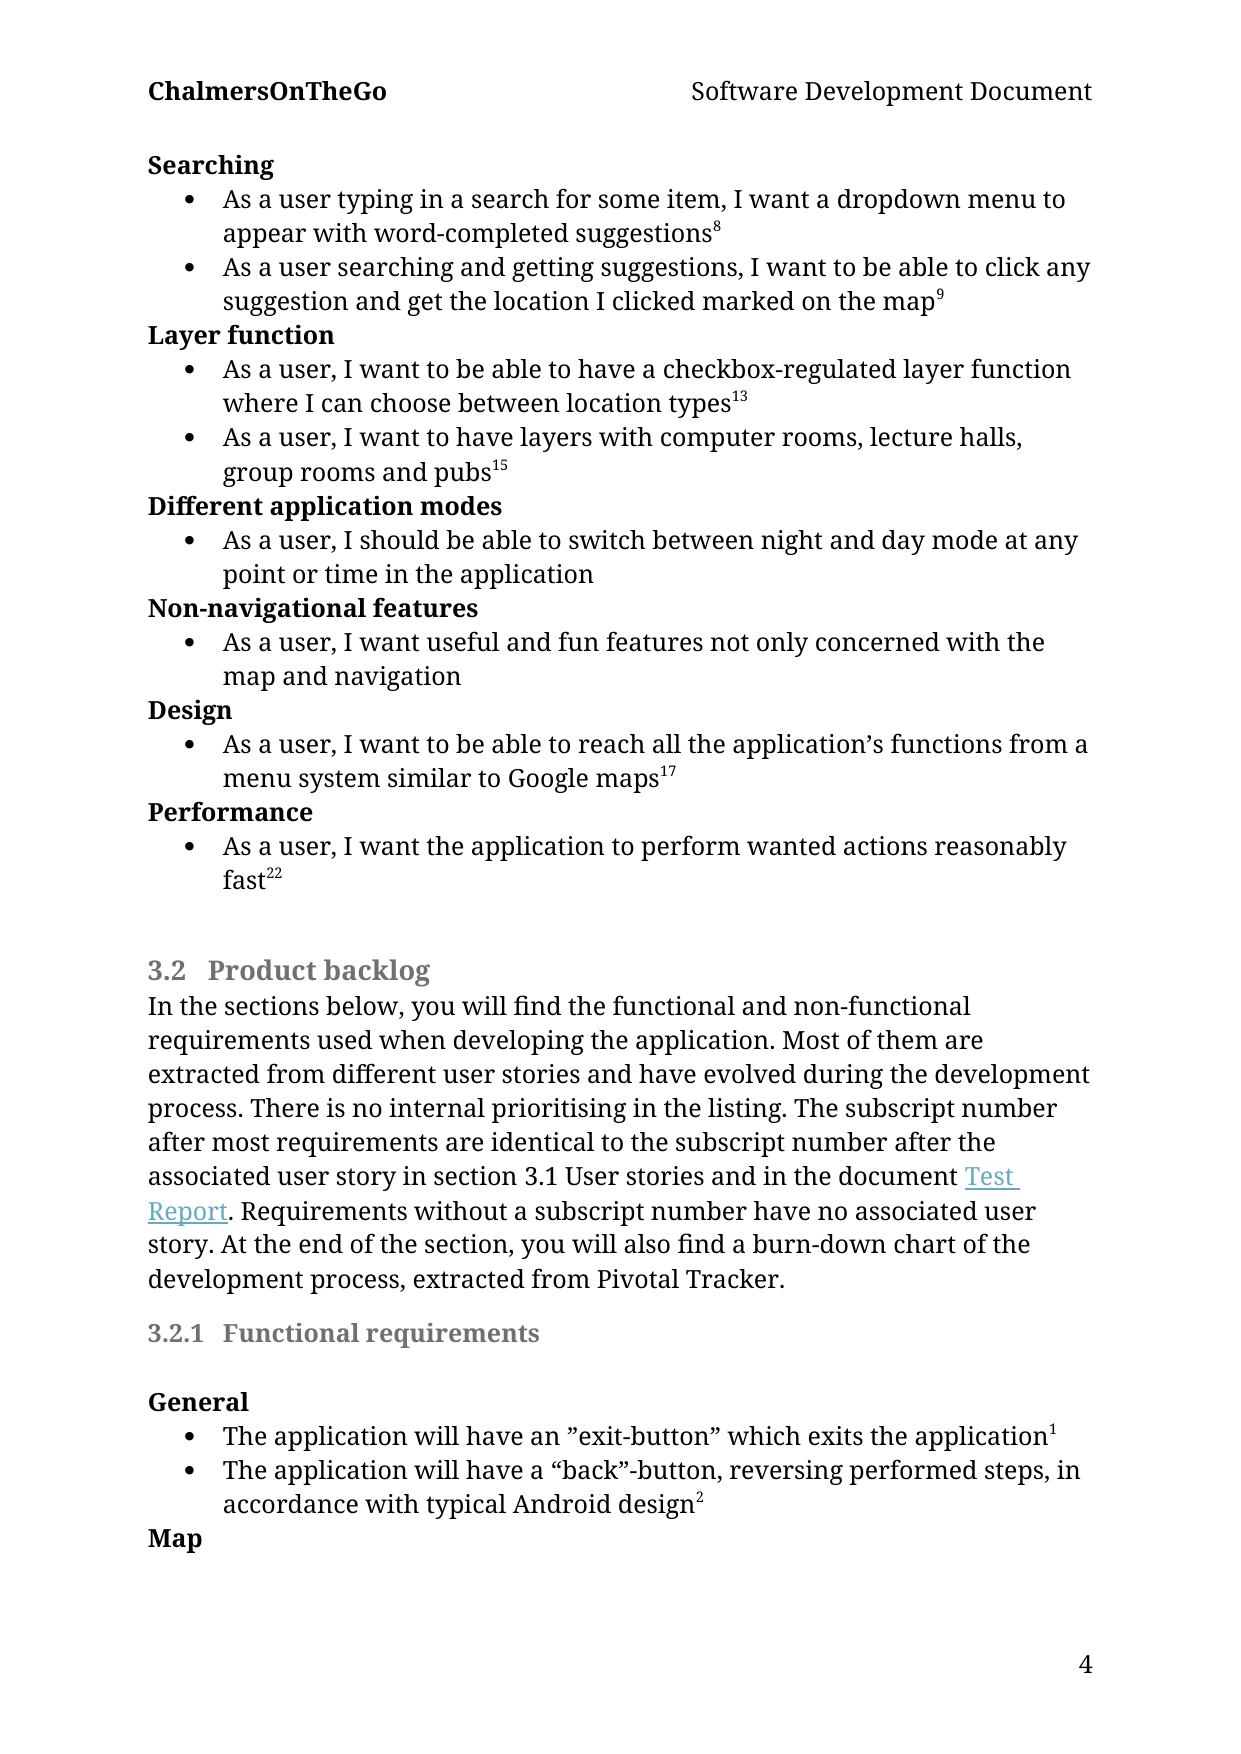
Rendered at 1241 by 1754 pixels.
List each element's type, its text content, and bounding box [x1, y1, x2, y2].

list As a user, I want the application to perform wanted actions reasonably fast22 [185, 829, 1093, 897]
list The application will have an ”exit-button” which exits the application1 [185, 1418, 1093, 1452]
text Non-navigational features [148, 590, 1093, 624]
text Layer function [148, 318, 1093, 352]
list The application will have a “back”-button, reversing performed steps, in accordance with typical Android design2 [185, 1452, 1093, 1521]
text General [148, 1384, 1093, 1418]
list As a user, I want to be able to have a checkbox-regulated layer function where I can choose between location types13 [185, 352, 1093, 420]
text Design [148, 693, 1093, 727]
list As a user searching and getting suggestions, I want to be able to click any suggestion and get the location I clicked marked on the map9 [185, 250, 1093, 318]
subtitle Product backlog [148, 952, 1093, 989]
text Map [148, 1521, 1093, 1554]
subtitle Functional requirements [148, 1316, 1093, 1350]
list As a user, I want useful and fun features not only concerned with the map and navigation [185, 624, 1093, 693]
list As a user, I want to be able to reach all the application’s functions from a menu system similar to Google maps17 [185, 727, 1093, 795]
text Performance [148, 795, 1093, 829]
list As a user, I should be able to switch between night and day mode at any point or time in the application [185, 522, 1093, 590]
text Different application modes [148, 488, 1093, 522]
list As a user, I want to have layers with computer rooms, lecture halls, group rooms and pubs15 [185, 420, 1093, 488]
list As a user typing in a search for some item, I want a dropdown menu to appear with word-completed suggestions8 [185, 182, 1093, 250]
text In the sections below, you will find the functional and non-functional requirements used when developing the application. Most of them are extracted from different user stories and have evolved during the development process. There is no internal prioritising in the listing. The subscript number after most requirements are identical to the subscript number after the associated user story in section 3.1 User stories and in the document Test Report. Requirements without a subscript number have no associated user story. At the end of the section, you will also find a burn-down chart of the development process, extracted from Pivotal Tracker. [148, 989, 1093, 1295]
text Searching [148, 148, 1093, 182]
